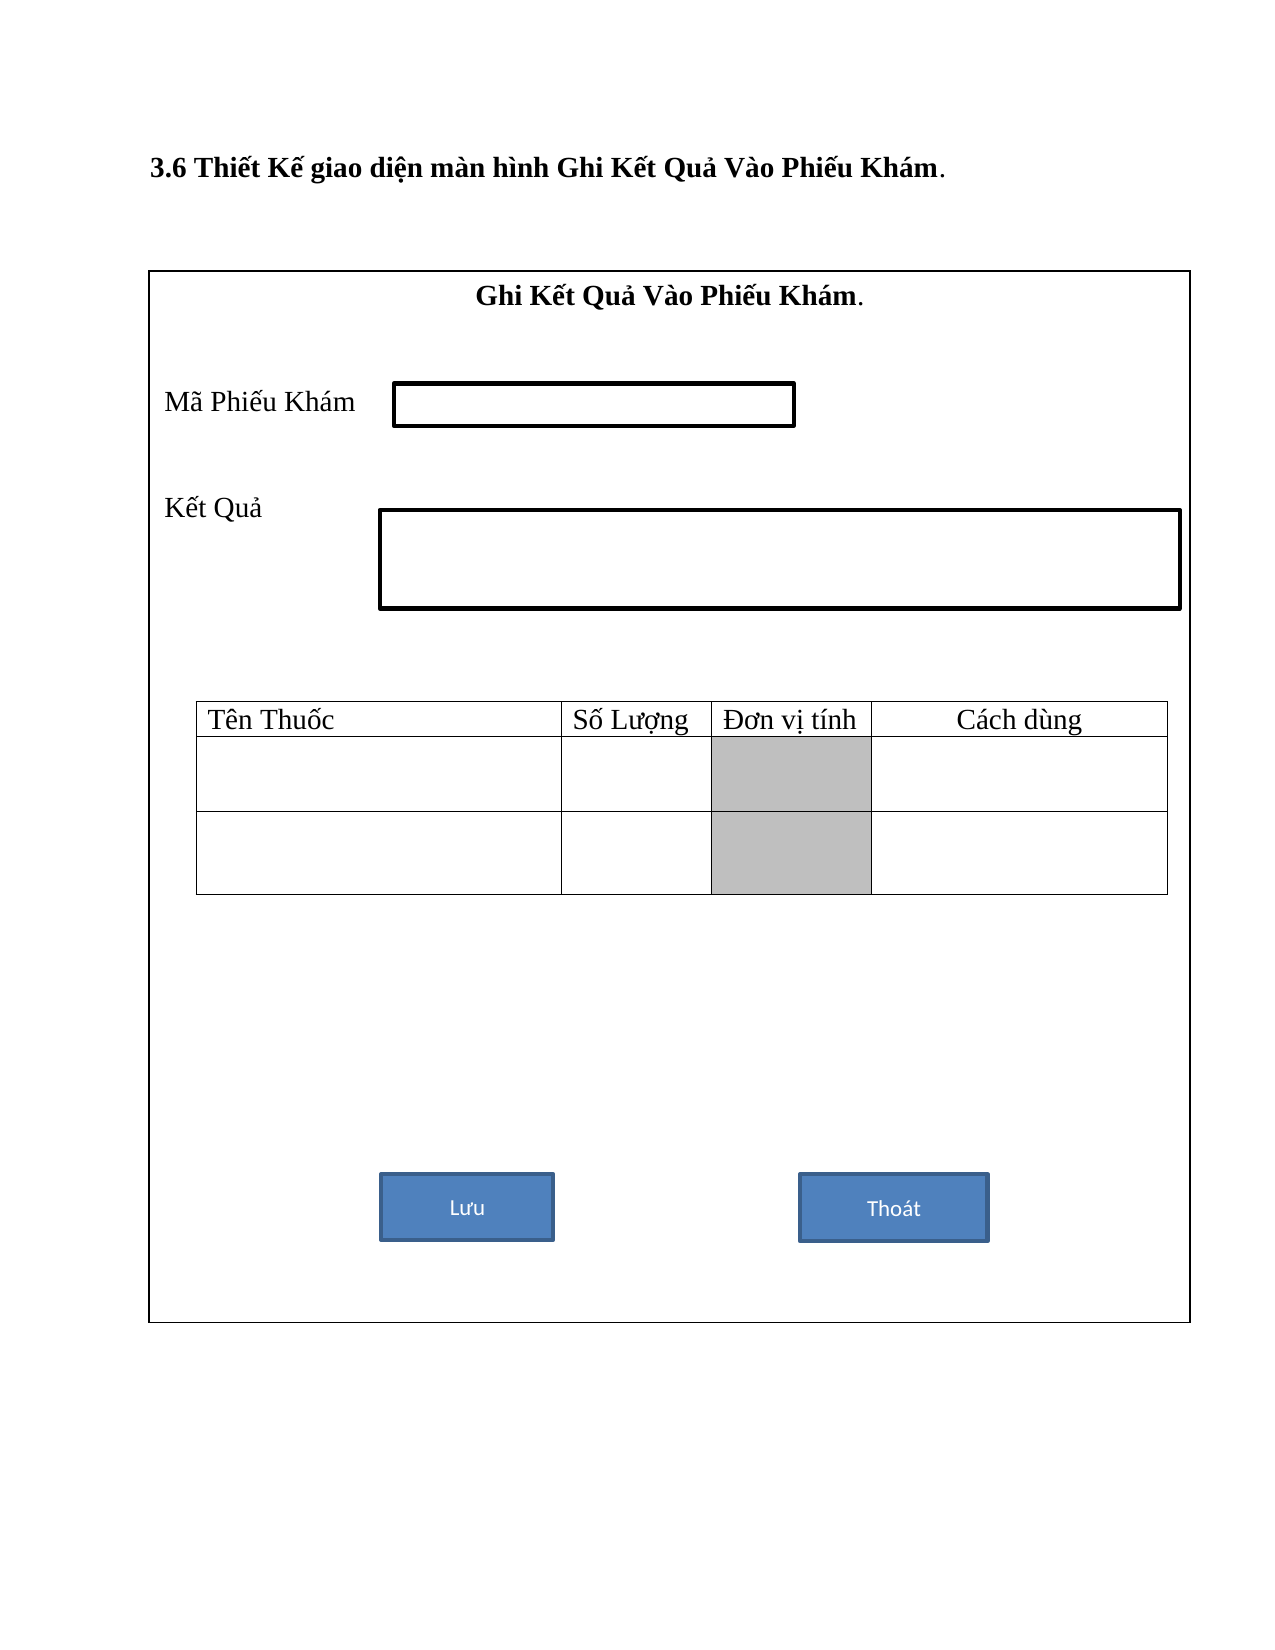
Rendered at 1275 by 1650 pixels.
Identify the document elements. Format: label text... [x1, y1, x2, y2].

subtitle 3.6 Thiết Kế giao diện màn hình Ghi Kết Quả Vào Phiếu Khám. [150, 150, 1125, 183]
